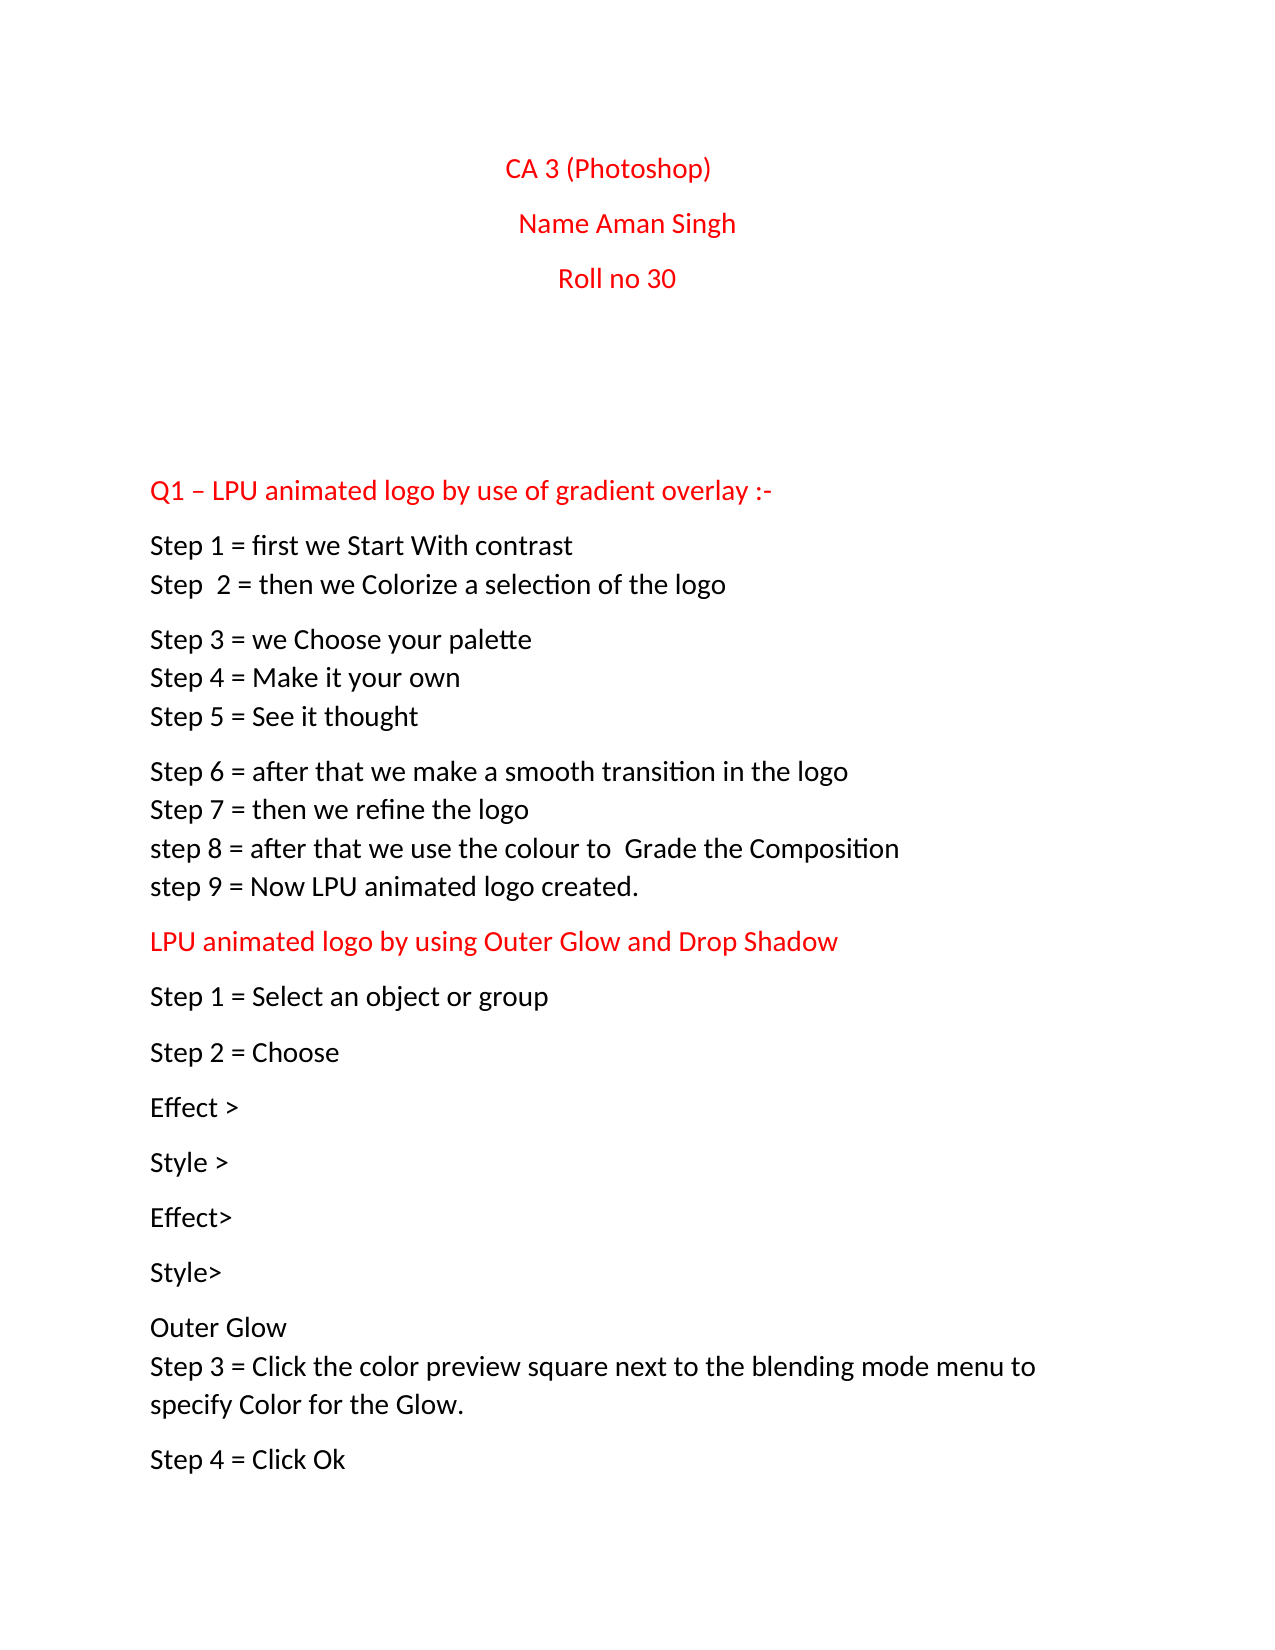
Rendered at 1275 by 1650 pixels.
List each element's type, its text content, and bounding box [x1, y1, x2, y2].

text Outer Glow Step 3 = Click the color preview square next to the blending mode menu to specify Color for the Glow. [150, 1309, 1125, 1422]
text CA 3 (Photoshop) [150, 150, 1125, 186]
text Step 2 = Choose [150, 1034, 1125, 1069]
text Q1 – LPU animated logo by use of gradient overlay :- [150, 472, 1125, 508]
text Effect> [150, 1199, 1125, 1234]
text LPU animated logo by using Outer Glow and Drop Shadow [150, 923, 1125, 959]
text Roll no 30 [150, 260, 1125, 296]
text Effect > [150, 1089, 1125, 1124]
text Step 4 = Click Ok [150, 1441, 1125, 1477]
text Step 6 = after that we make a smooth transition in the logo Step 7 = then we refine the logo step 8 = after that we use the colour to Grade the Composition step 9 = Now LPU animated logo created. [150, 753, 1125, 904]
text Name Aman Singh [150, 205, 1125, 241]
text Step 1 = Select an object or group [150, 978, 1125, 1014]
text Step 1 = first we Start With contrast Step 2 = then we Colorize a selection of the logo [150, 527, 1125, 602]
text Style > [150, 1144, 1125, 1179]
text Style> [150, 1254, 1125, 1290]
text Step 3 = we Choose your palette Step 4 = Make it your own Step 5 = See it thought [150, 621, 1125, 733]
